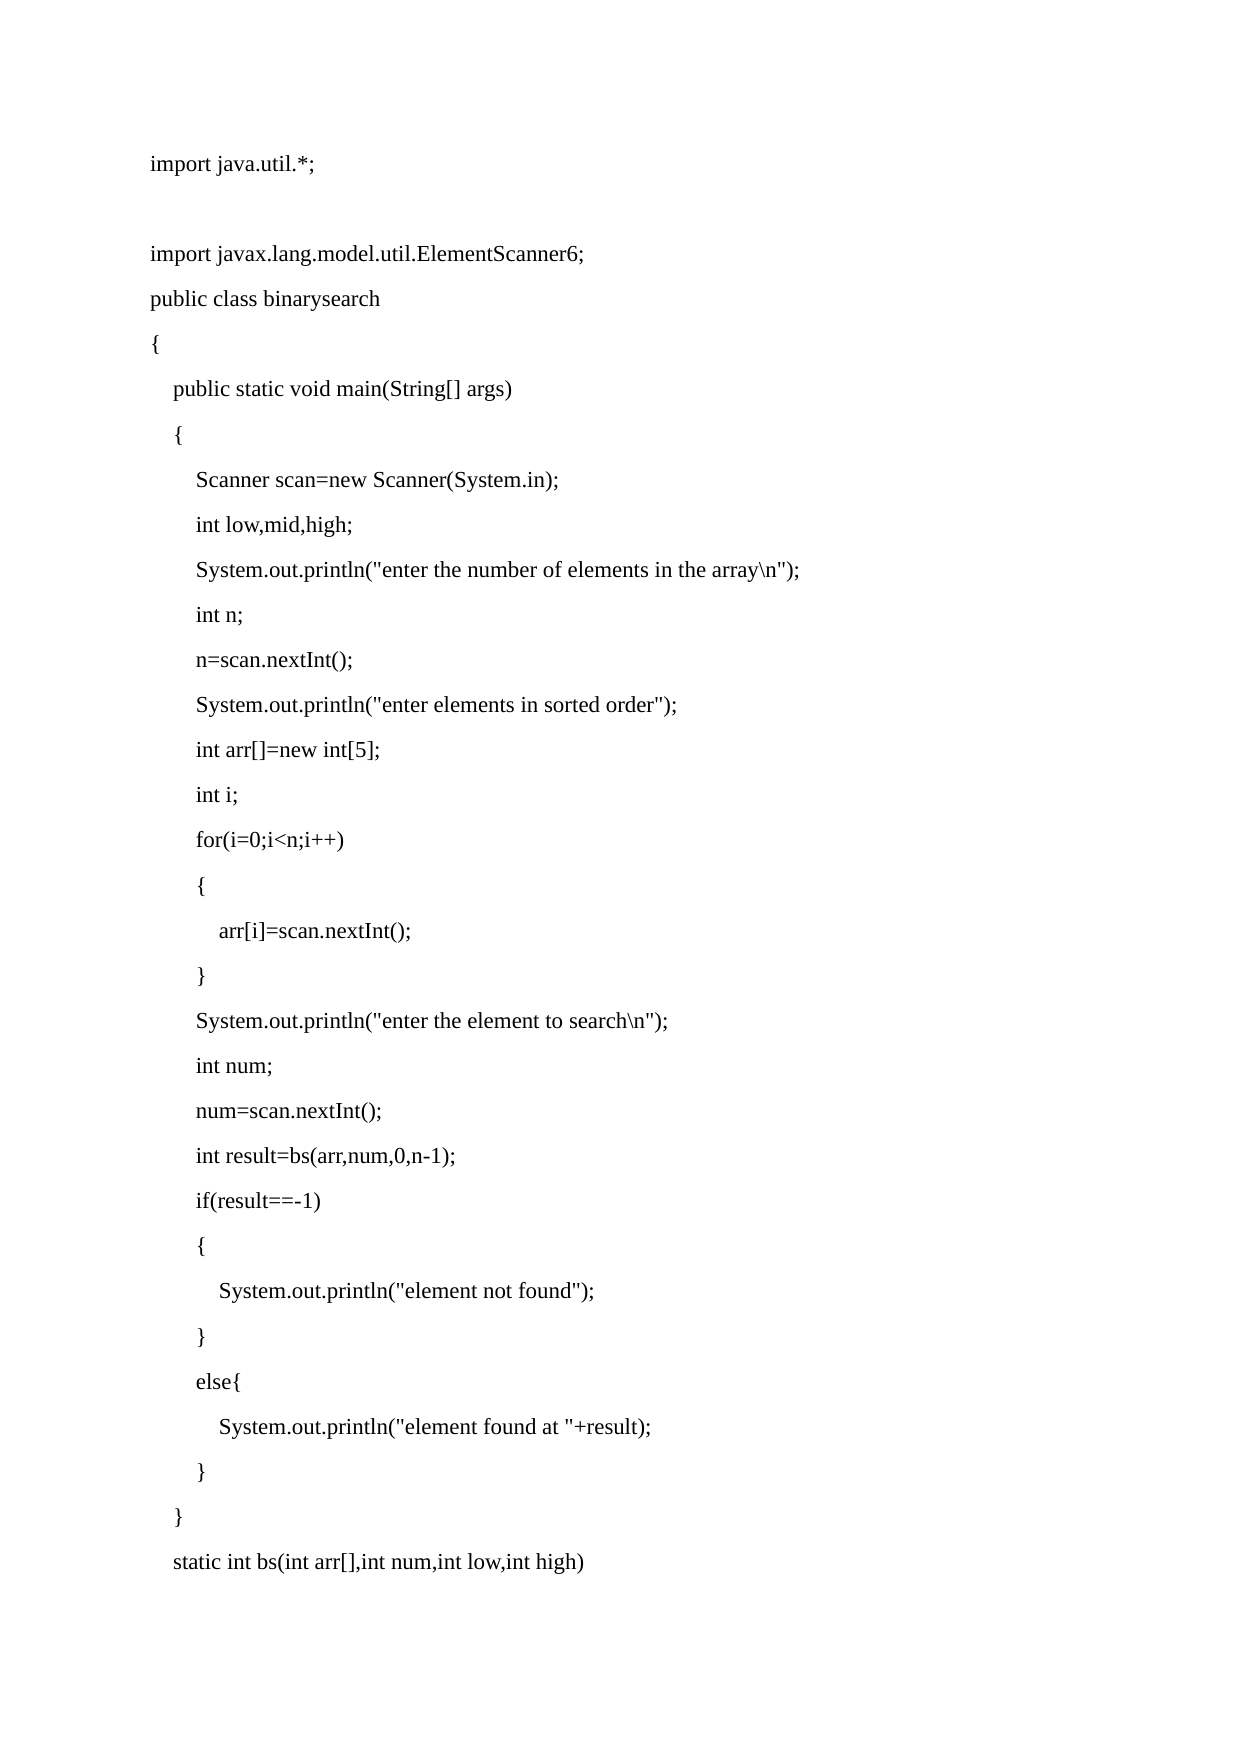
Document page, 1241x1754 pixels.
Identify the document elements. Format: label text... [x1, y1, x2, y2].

text System.out.println("enter the number of elements in the array\n"); [150, 556, 1090, 582]
text System.out.println("element not found"); [150, 1278, 1090, 1304]
text num=scan.nextInt(); [150, 1097, 1090, 1123]
text import javax.lang.model.util.ElementScanner6; [150, 240, 1090, 267]
text Scanner scan=new Scanner(System.in); [150, 466, 1090, 492]
text static int bs(int arr[],int num,int low,int high) [150, 1548, 1090, 1574]
text System.out.println("enter elements in sorted order"); [150, 691, 1090, 718]
text else{ [150, 1368, 1090, 1394]
text } [150, 1323, 1090, 1349]
text import java.util.*; [150, 150, 1090, 176]
text } [150, 1458, 1090, 1484]
text for(i=0;i<n;i++) [150, 827, 1090, 853]
text public class binarysearch [150, 285, 1090, 312]
text n=scan.nextInt(); [150, 646, 1090, 672]
text { [150, 872, 1090, 898]
text System.out.println("enter the element to search\n"); [150, 1007, 1090, 1033]
text arr[i]=scan.nextInt(); [150, 917, 1090, 943]
text public static void main(String[] args) [150, 376, 1090, 402]
text int result=bs(arr,num,0,n-1); [150, 1142, 1090, 1169]
text int i; [150, 781, 1090, 808]
text } [150, 1503, 1090, 1529]
text { [150, 1232, 1090, 1259]
text int low,mid,high; [150, 511, 1090, 537]
text int num; [150, 1052, 1090, 1078]
text } [150, 962, 1090, 988]
text if(result==-1) [150, 1187, 1090, 1214]
text { [150, 330, 1090, 357]
text System.out.println("element found at "+result); [150, 1413, 1090, 1439]
text int n; [150, 601, 1090, 627]
text int arr[]=new int[5]; [150, 736, 1090, 763]
text { [150, 421, 1090, 447]
